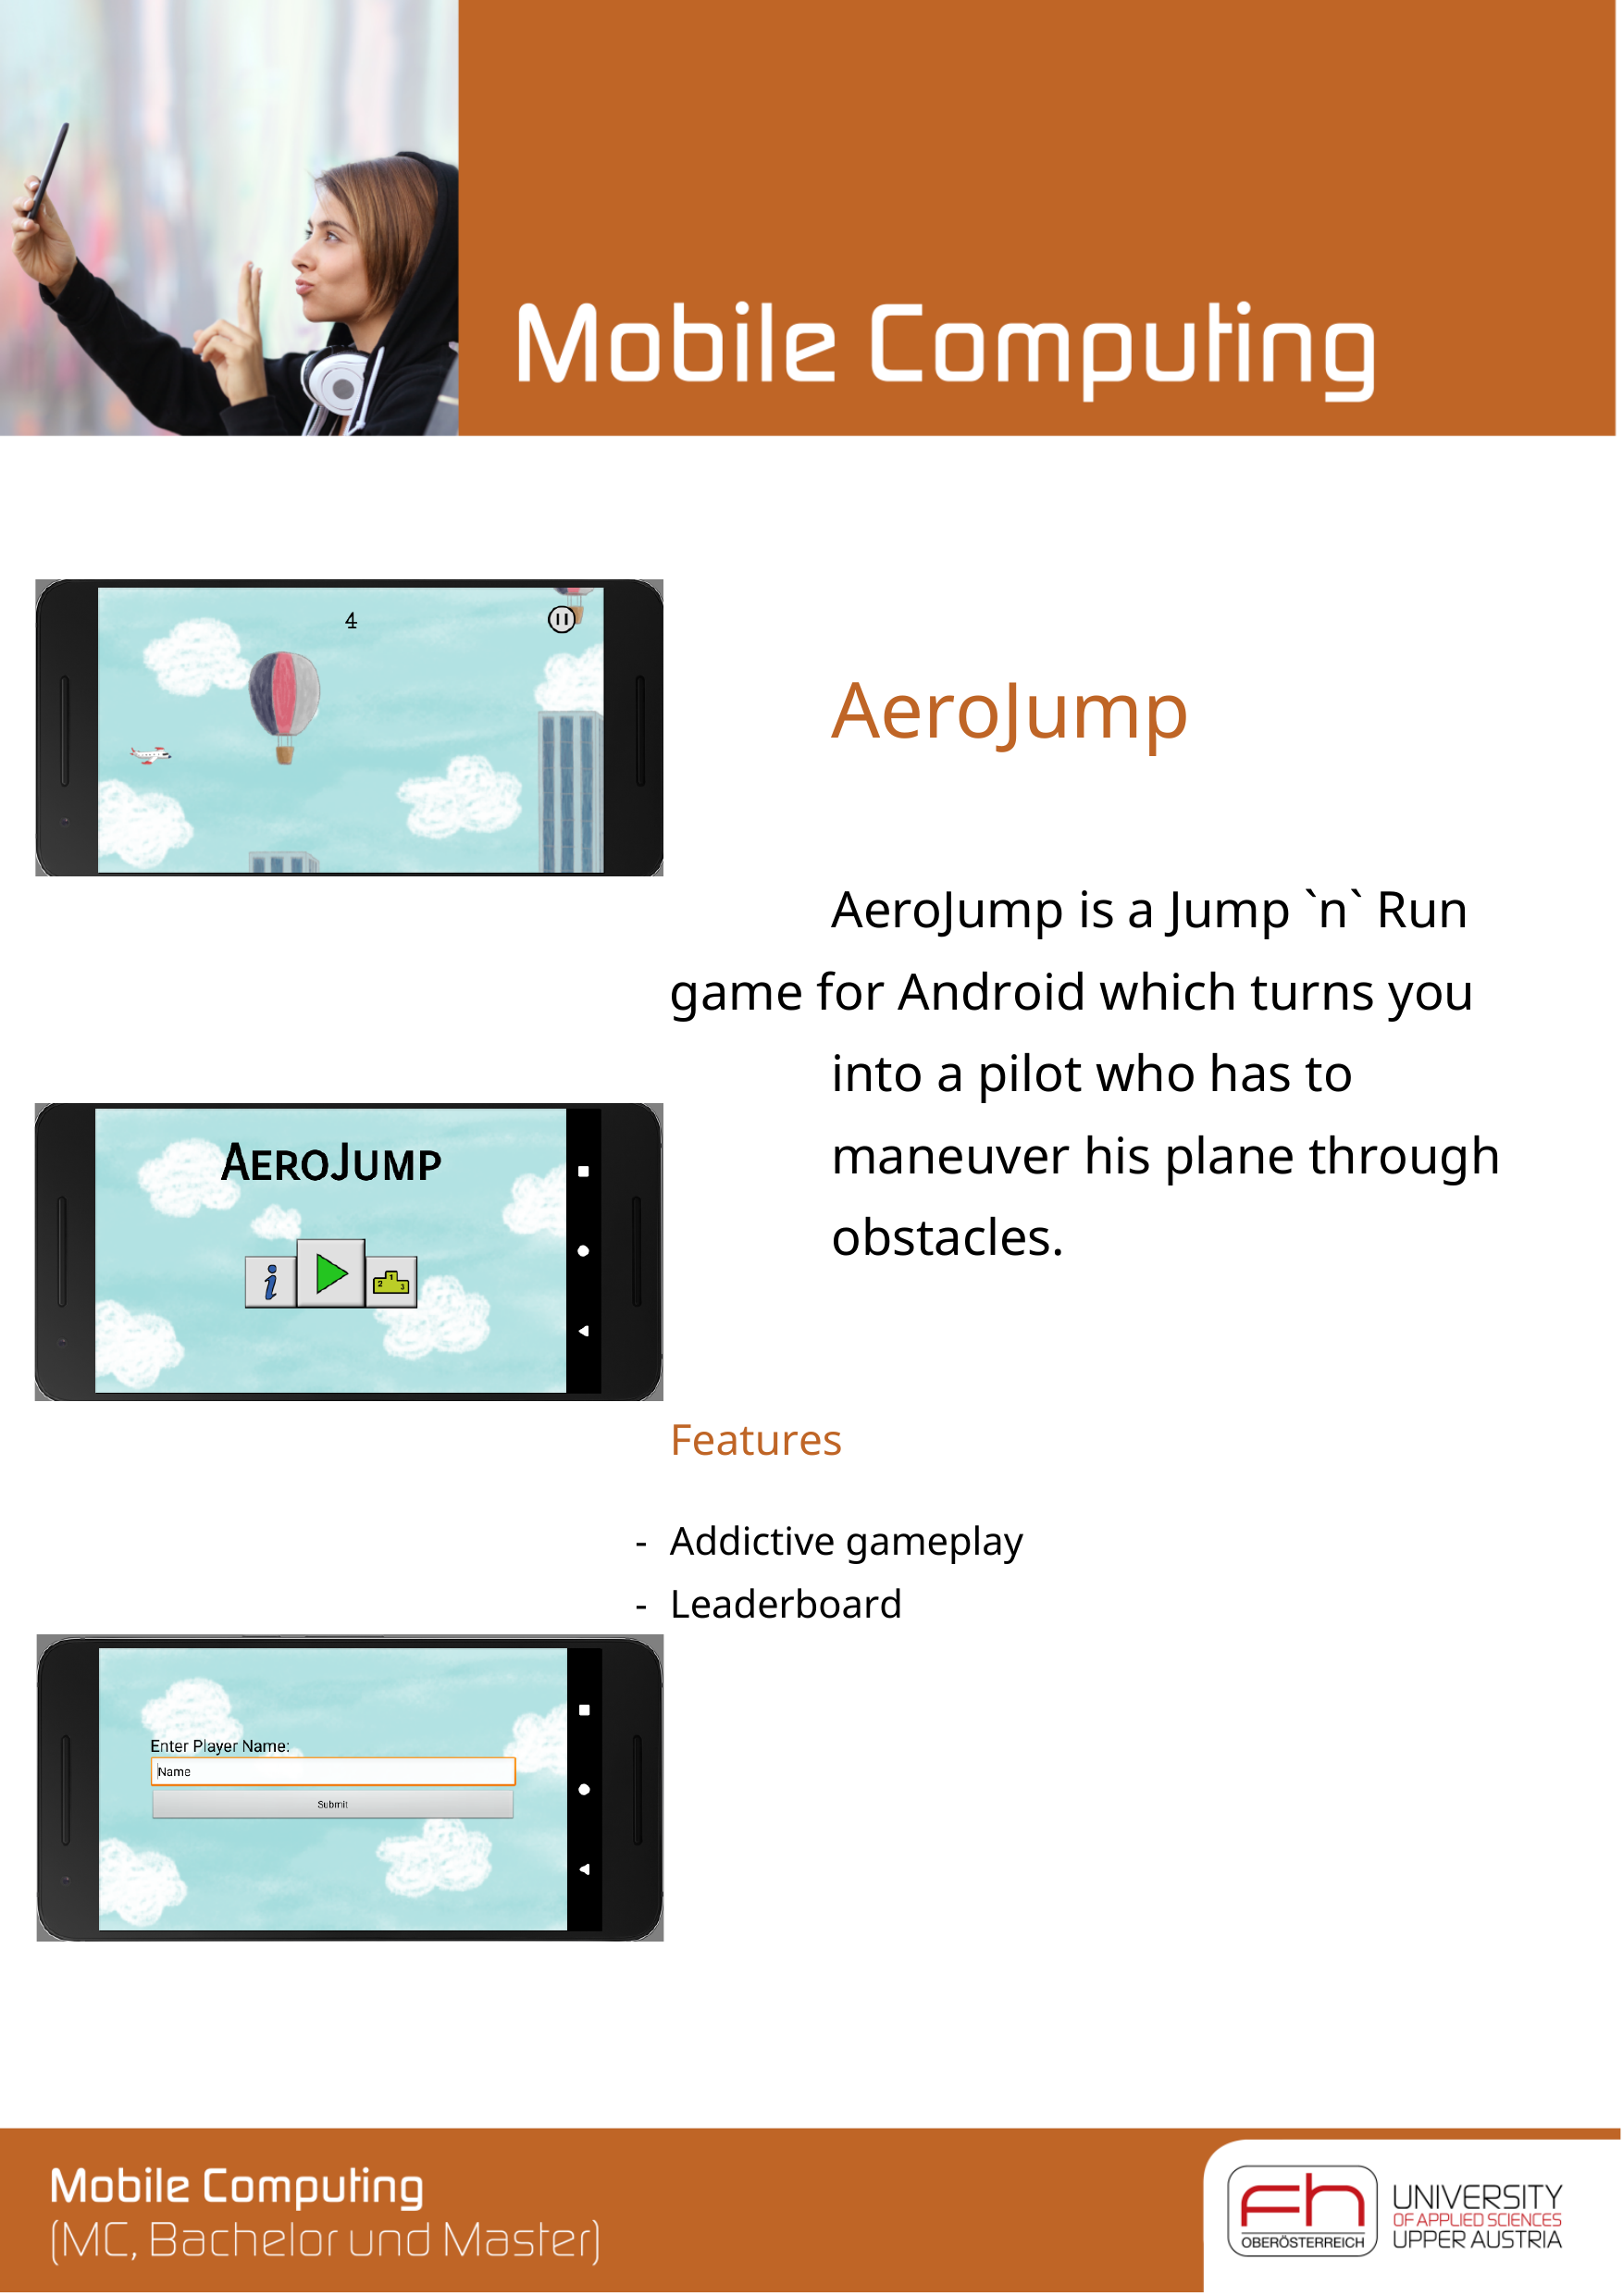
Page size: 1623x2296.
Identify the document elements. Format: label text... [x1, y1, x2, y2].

text Features [670, 1409, 1568, 1468]
text AeroJump is a Jump `n` Run game for Android which turns you into a pilot who has to maneuver his plane through obstacles. [670, 875, 1568, 1270]
list Addictive gameplay [635, 1514, 1568, 1566]
text AeroJump [670, 656, 1568, 761]
list Leaderboard [635, 1577, 1568, 1630]
picture [0, 0, 1621, 2292]
